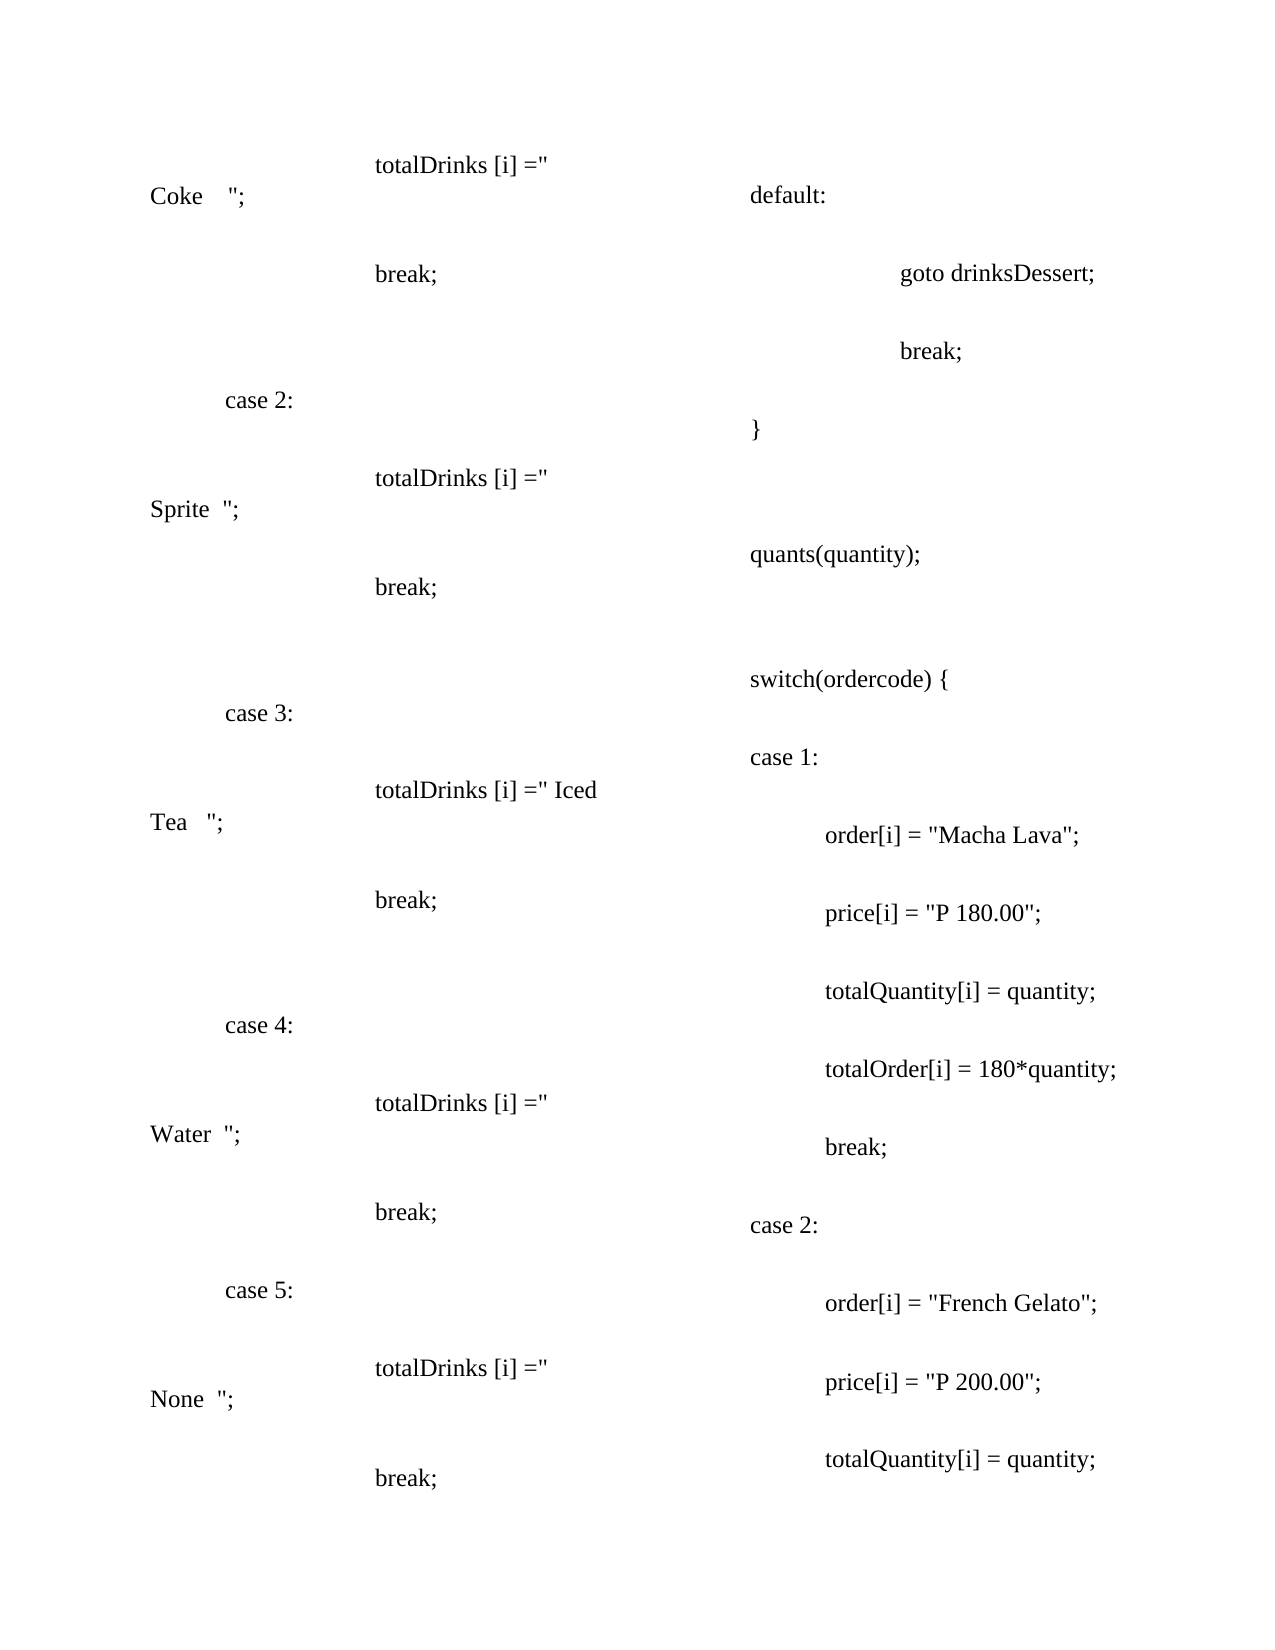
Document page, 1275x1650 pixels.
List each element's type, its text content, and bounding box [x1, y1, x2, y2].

text order[i] = "Macha Lava"; [675, 790, 1125, 849]
text case 4: [150, 980, 600, 1039]
text break; [675, 1102, 1125, 1161]
text goto drinksDessert; [675, 228, 1125, 287]
text break; [150, 542, 600, 601]
text totalQuantity[i] = quantity; [675, 946, 1125, 1005]
text case 2: [150, 354, 600, 413]
text case 3: [150, 667, 600, 726]
text switch(ordercode) { [675, 634, 1125, 693]
text order[i] = "French Gelato"; [675, 1258, 1125, 1317]
text price[i] = "P 200.00"; [675, 1336, 1125, 1395]
text break; [150, 854, 600, 913]
text case 1: [675, 712, 1125, 771]
text price[i] = "P 180.00"; [675, 868, 1125, 927]
text totalQuantity[i] = quantity; [675, 1414, 1125, 1473]
text totalOrder[i] = 180*quantity; [675, 1024, 1125, 1083]
text totalDrinks [i] =" Iced Tea "; [150, 745, 600, 835]
text break; [150, 229, 600, 288]
text break; [150, 1167, 600, 1226]
text case 2: [675, 1180, 1125, 1239]
text totalDrinks [i] =" None "; [150, 1323, 600, 1413]
text totalDrinks [i] =" Coke "; [150, 150, 600, 210]
text default: [675, 150, 1125, 209]
text case 5: [150, 1245, 600, 1304]
text totalDrinks [i] =" Water "; [150, 1058, 600, 1148]
text quants(quantity); [675, 509, 1125, 568]
text totalDrinks [i] =" Sprite "; [150, 432, 600, 523]
text break; [150, 1432, 600, 1491]
text break; [675, 306, 1125, 365]
text } [675, 384, 1125, 443]
